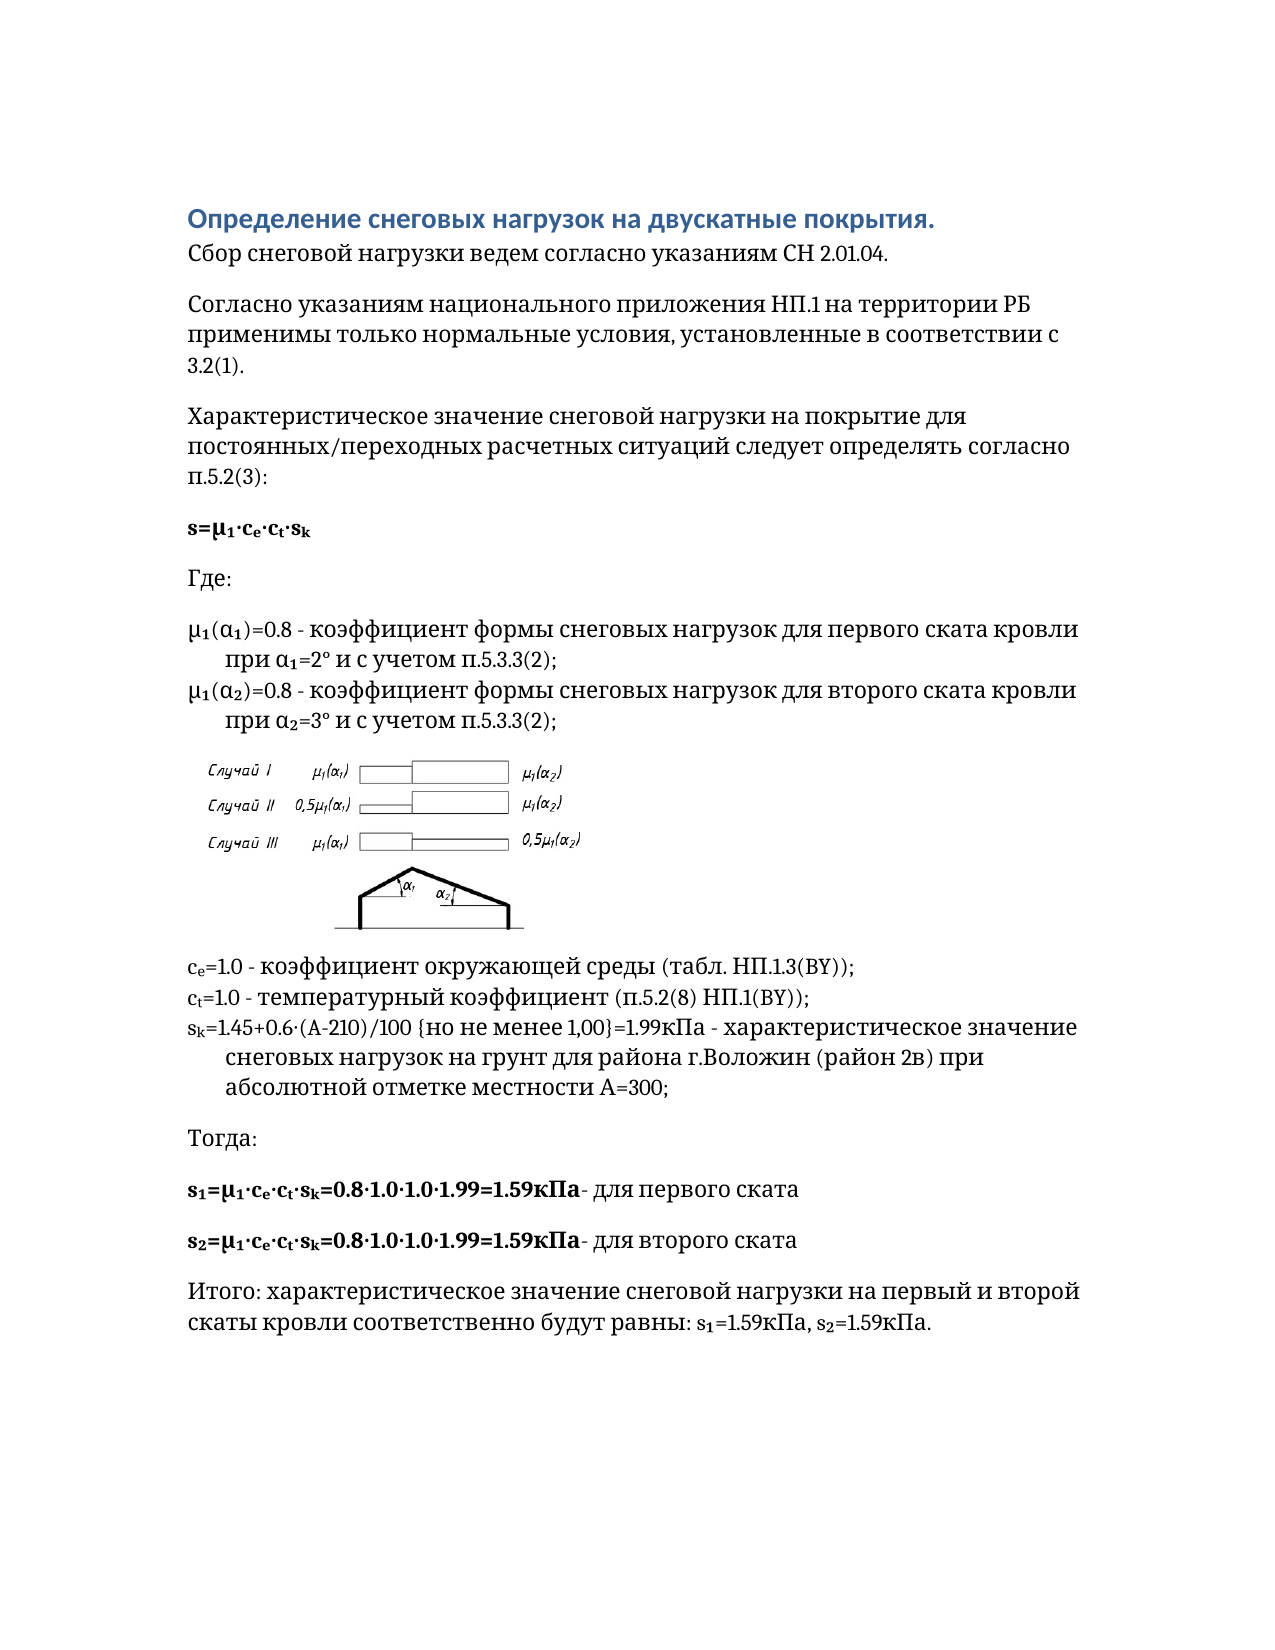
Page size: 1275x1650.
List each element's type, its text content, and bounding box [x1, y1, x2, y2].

picture [206, 758, 582, 930]
list μ₁(α₁)=0.8 - коэффициент формы снеговых нагрузок для первого ската кровли при α₁=2° и с учетом п.5.3.3(2); [187, 617, 1087, 673]
text s₂=μ₁∙cₑ∙cₜ∙sₖ=0.8∙1.0∙1.0∙1.99=1.59кПа- для второго ската [187, 1228, 1087, 1254]
text Характеристическое значение снеговой нагрузки на покрытие для постоянных/переходных расчетных ситуаций следует определять согласно п.5.2(3): [187, 403, 1087, 490]
list sₖ=1.45+0.6∙(A-210)/100 {но не менее 1,00}=1.99кПа - характеристическое значение снеговых нагрузок на грунт для района г.Воложин (район 2в) при абсолютной отметке местности А=300; [187, 1014, 1087, 1101]
text Согласно указаниям национального приложения НП.1 на территории РБ применимы только нормальные условия, установленные в соответствии с 3.2(1). [187, 292, 1087, 379]
text Где: [187, 566, 1087, 592]
text s=μ₁∙cₑ∙cₜ∙sₖ [187, 515, 1087, 541]
list μ₁(α₂)=0.8 - коэффициент формы снеговых нагрузок для второго ската кровли при α₂=3° и с учетом п.5.3.3(2); [187, 677, 1087, 734]
text Тогда: [187, 1126, 1087, 1152]
text Сбор снеговой нагрузки ведем согласно указаниям СН 2.01.04. [187, 241, 1087, 267]
text Итого: характеристическое значение снеговой нагрузки на первый и второй скаты кровли соответственно будут равны: s₁=1.59кПа, s₂=1.59кПа. [187, 1279, 1087, 1336]
text s₁=μ₁∙cₑ∙cₜ∙sₖ=0.8∙1.0∙1.0∙1.99=1.59кПа- для первого ската [187, 1177, 1087, 1203]
list cₜ=1.0 - температурный коэффициент (п.5.2(8) НП.1(BY)); [187, 984, 1087, 1011]
subtitle Определение снеговых нагрузок на двускатные покрытия. [187, 200, 1087, 236]
list cₑ=1.0 - коэффициент окружающей среды (табл. НП.1.3(BY)); [187, 954, 1087, 980]
